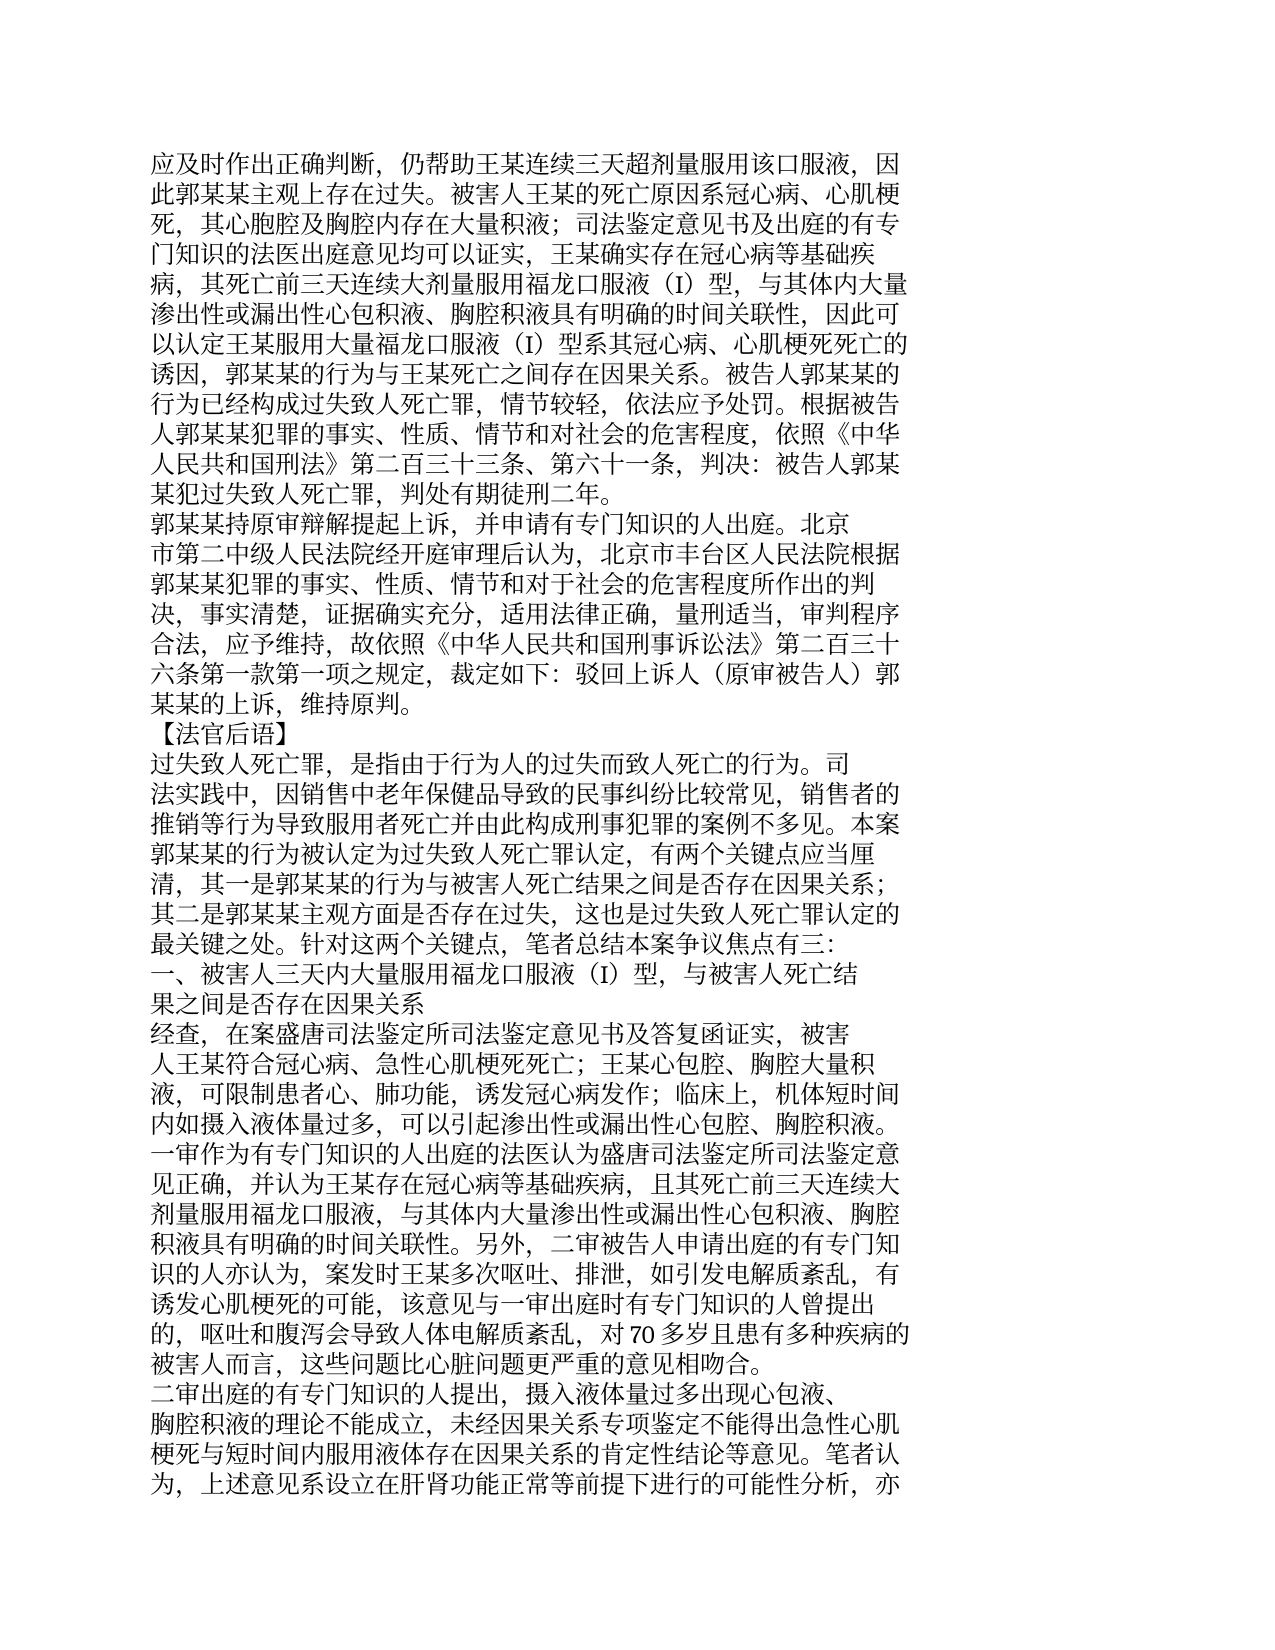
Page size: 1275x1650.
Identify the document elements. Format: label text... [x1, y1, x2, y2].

text 郭某某持原审辩解提起上诉，并申请有专门知识的人出庭。北京 [150, 510, 1125, 540]
text 某某的上诉，维持原判。 [150, 690, 1125, 720]
text 见正确，并认为王某存在冠心病等基础疾病，且其死亡前三天连续大 [150, 1170, 1125, 1200]
text 其二是郭某某主观方面是否存在过失，这也是过失致人死亡罪认定的 [150, 900, 1125, 930]
text 积液具有明确的时间关联性。另外，二审被告人申请出庭的有专门知 [150, 1230, 1125, 1260]
text 此郭某某主观上存在过失。被害人王某的死亡原因系冠心病、心肌梗 [150, 180, 1125, 210]
text 剂量服用福龙口服液，与其体内大量渗出性或漏出性心包积液、胸腔 [150, 1200, 1125, 1230]
text 人郭某某犯罪的事实、性质、情节和对社会的危害程度，依照《中华 [150, 420, 1125, 450]
text 最关键之处。针对这两个关键点，笔者总结本案争议焦点有三： [150, 930, 1125, 960]
text 一审作为有专门知识的人出庭的法医认为盛唐司法鉴定所司法鉴定意 [150, 1140, 1125, 1170]
text 经查，在案盛唐司法鉴定所司法鉴定意见书及答复函证实，被害 [150, 1020, 1125, 1050]
text 法实践中，因销售中老年保健品导致的民事纠纷比较常见，销售者的 [150, 780, 1125, 810]
text 诱因，郭某某的行为与王某死亡之间存在因果关系。被告人郭某某的 [150, 360, 1125, 390]
text 【法官后语】 [150, 720, 1125, 750]
text 胸腔积液的理论不能成立，未经因果关系专项鉴定不能得出急性心肌 [150, 1410, 1125, 1440]
text 人王某符合冠心病、急性心肌梗死死亡；王某心包腔、胸腔大量积 [150, 1050, 1125, 1080]
text 门知识的法医出庭意见均可以证实，王某确实存在冠心病等基础疾 [150, 240, 1125, 270]
text 梗死与短时间内服用液体存在因果关系的肯定性结论等意见。笔者认 [150, 1440, 1125, 1470]
text 为，上述意见系设立在肝肾功能正常等前提下进行的可能性分析，亦 [150, 1470, 1125, 1500]
text 渗出性或漏出性心包积液、胸腔积液具有明确的时间关联性，因此可 [150, 300, 1125, 330]
text 被害人而言，这些问题比心脏问题更严重的意见相吻合。 [150, 1350, 1125, 1380]
text 人民共和国刑法》第二百三十三条、第六十一条，判决：被告人郭某 [150, 450, 1125, 480]
text 某犯过失致人死亡罪，判处有期徒刑二年。 [150, 480, 1125, 510]
text 的，呕吐和腹泻会导致人体电解质紊乱，对70多岁且患有多种疾病的 [150, 1320, 1125, 1350]
text 市第二中级人民法院经开庭审理后认为，北京市丰台区人民法院根据 [150, 540, 1125, 570]
text 液，可限制患者心、肺功能，诱发冠心病发作；临床上，机体短时间 [150, 1080, 1125, 1110]
text 内如摄入液体量过多，可以引起渗出性或漏出性心包腔、胸腔积液。 [150, 1110, 1125, 1140]
text 死，其心胞腔及胸腔内存在大量积液；司法鉴定意见书及出庭的有专 [150, 210, 1125, 240]
text 识的人亦认为，案发时王某多次呕吐、排泄，如引发电解质紊乱，有 [150, 1260, 1125, 1290]
text 推销等行为导致服用者死亡并由此构成刑事犯罪的案例不多见。本案 [150, 810, 1125, 840]
text 果之间是否存在因果关系 [150, 990, 1125, 1020]
text 过失致人死亡罪，是指由于行为人的过失而致人死亡的行为。司 [150, 750, 1125, 780]
text 病，其死亡前三天连续大剂量服用福龙口服液（I）型，与其体内大量 [150, 270, 1125, 300]
text 决，事实清楚，证据确实充分，适用法律正确，量刑适当，审判程序 [150, 600, 1125, 630]
text 郭某某的行为被认定为过失致人死亡罪认定，有两个关键点应当厘 [150, 840, 1125, 870]
text 合法，应予维持，故依照《中华人民共和国刑事诉讼法》第二百三十 [150, 630, 1125, 660]
text 行为已经构成过失致人死亡罪，情节较轻，依法应予处罚。根据被告 [150, 390, 1125, 420]
text 清，其一是郭某某的行为与被害人死亡结果之间是否存在因果关系； [150, 870, 1125, 900]
text 郭某某犯罪的事实、性质、情节和对于社会的危害程度所作出的判 [150, 570, 1125, 600]
text 六条第一款第一项之规定，裁定如下：驳回上诉人（原审被告人）郭 [150, 660, 1125, 690]
text 应及时作出正确判断，仍帮助王某连续三天超剂量服用该口服液，因 [150, 150, 1125, 180]
text 诱发心肌梗死的可能，该意见与一审出庭时有专门知识的人曾提出 [150, 1290, 1125, 1320]
text 一、被害人三天内大量服用福龙口服液（I）型，与被害人死亡结 [150, 960, 1125, 990]
text 二审出庭的有专门知识的人提出，摄入液体量过多出现心包液、 [150, 1380, 1125, 1410]
text 以认定王某服用大量福龙口服液（I）型系其冠心病、心肌梗死死亡的 [150, 330, 1125, 360]
